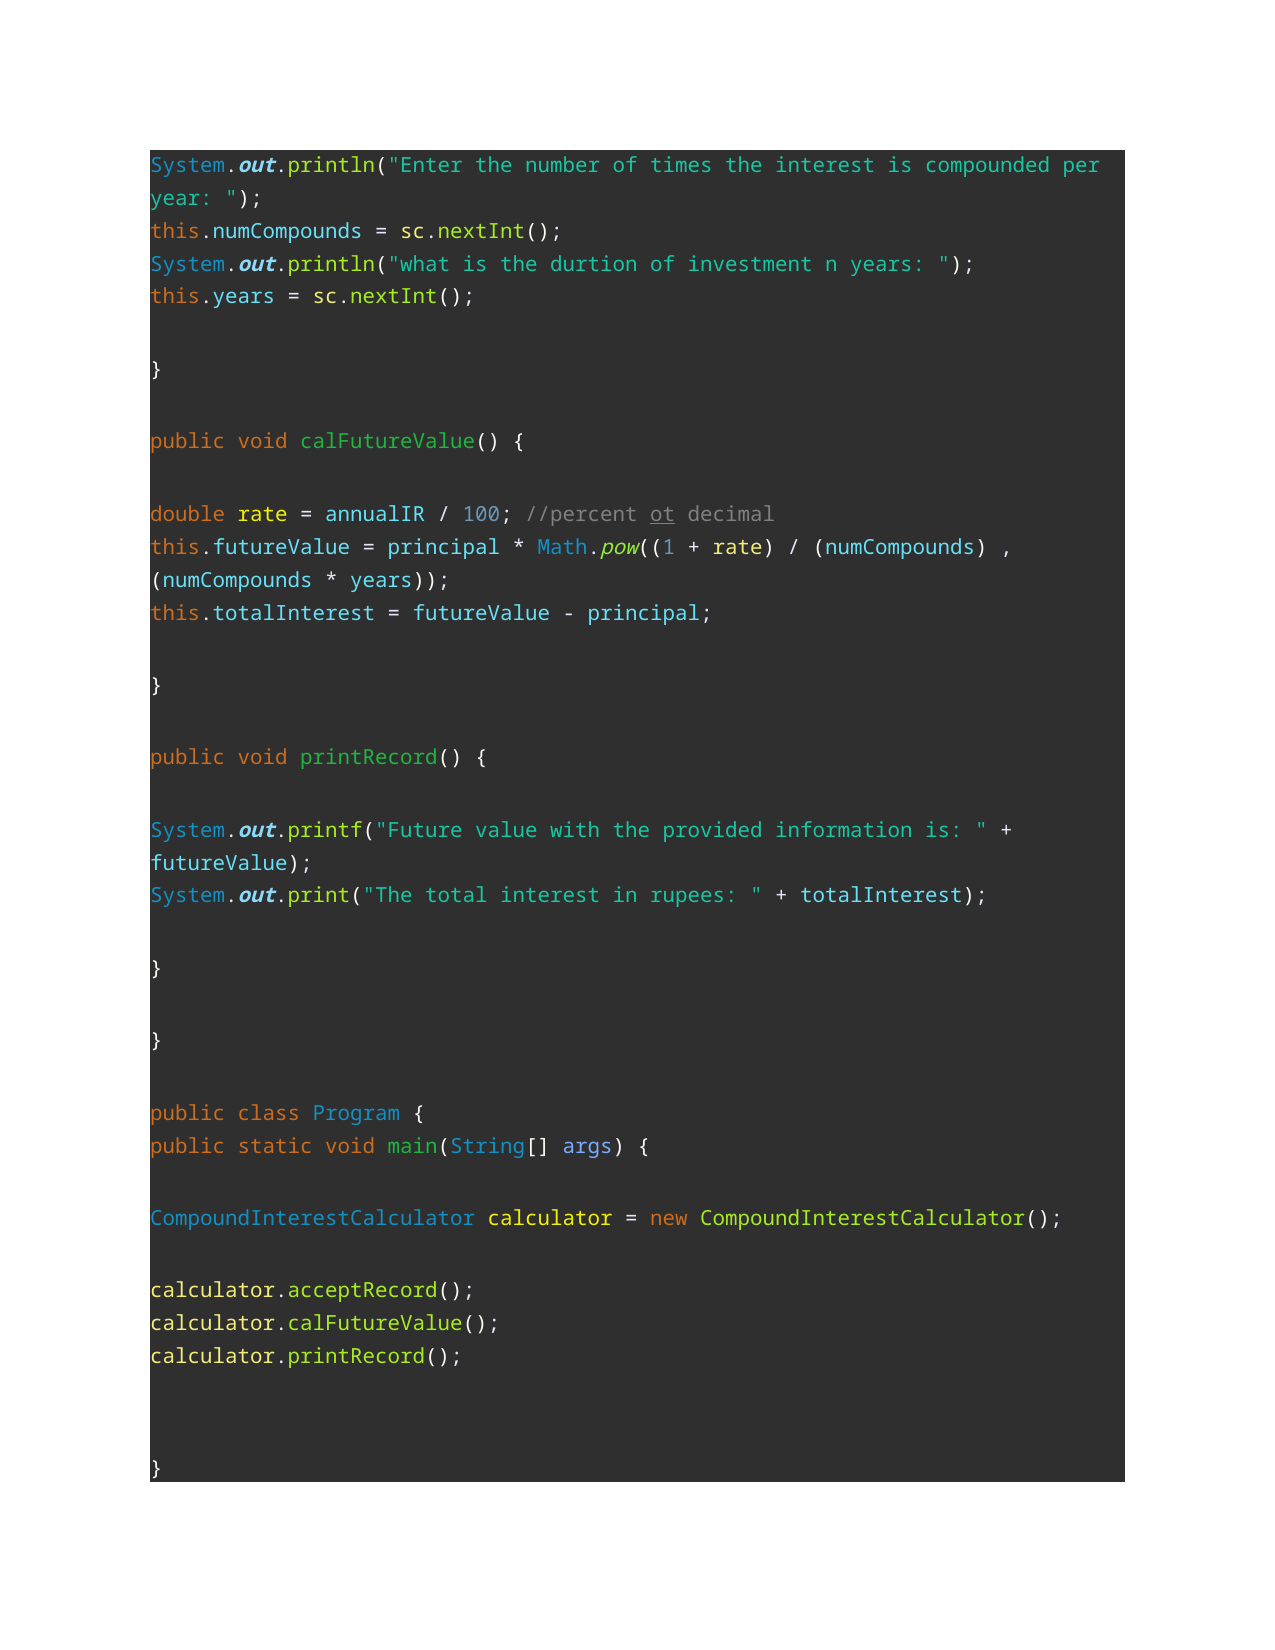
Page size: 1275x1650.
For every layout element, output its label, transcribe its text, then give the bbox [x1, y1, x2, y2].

text this.numCompounds = sc.nextInt(); [150, 216, 1125, 244]
text System.out.println("what is the durtion of investment n years: "); [150, 249, 1125, 277]
text calculator.acceptRecord(); [150, 1276, 1125, 1304]
text System.out.println("Enter the number of times the interest is compounded per year: "); [150, 150, 1125, 211]
text calculator.calFutureValue(); [150, 1308, 1125, 1337]
text CompoundInterestCalculator calculator = new CompoundInterestCalculator(); [150, 1203, 1125, 1232]
text } [150, 1025, 1125, 1054]
text public static void main(String[] args) { [150, 1131, 1125, 1159]
text } [150, 670, 1125, 698]
text public void printRecord() { [150, 742, 1125, 771]
text System.out.print("The total interest in rupees: " + totalInterest); [150, 881, 1125, 909]
text this.totalInterest = futureValue - principal; [150, 598, 1125, 626]
text calculator.printRecord(); [150, 1341, 1125, 1370]
text public class Program { [150, 1098, 1125, 1126]
text double rate = annualIR / 100; //percent ot decimal [150, 499, 1125, 527]
text } [150, 1453, 1125, 1482]
text public void calFutureValue() { [150, 426, 1125, 455]
text System.out.printf("Future value with the provided information is: " + futureValue); [150, 815, 1125, 876]
text this.futureValue = principal * Math.pow((1 + rate) / (numCompounds) , (numCompounds * years)); [150, 532, 1125, 593]
text } [150, 953, 1125, 981]
text this.years = sc.nextInt(); [150, 282, 1125, 310]
text } [150, 354, 1125, 382]
